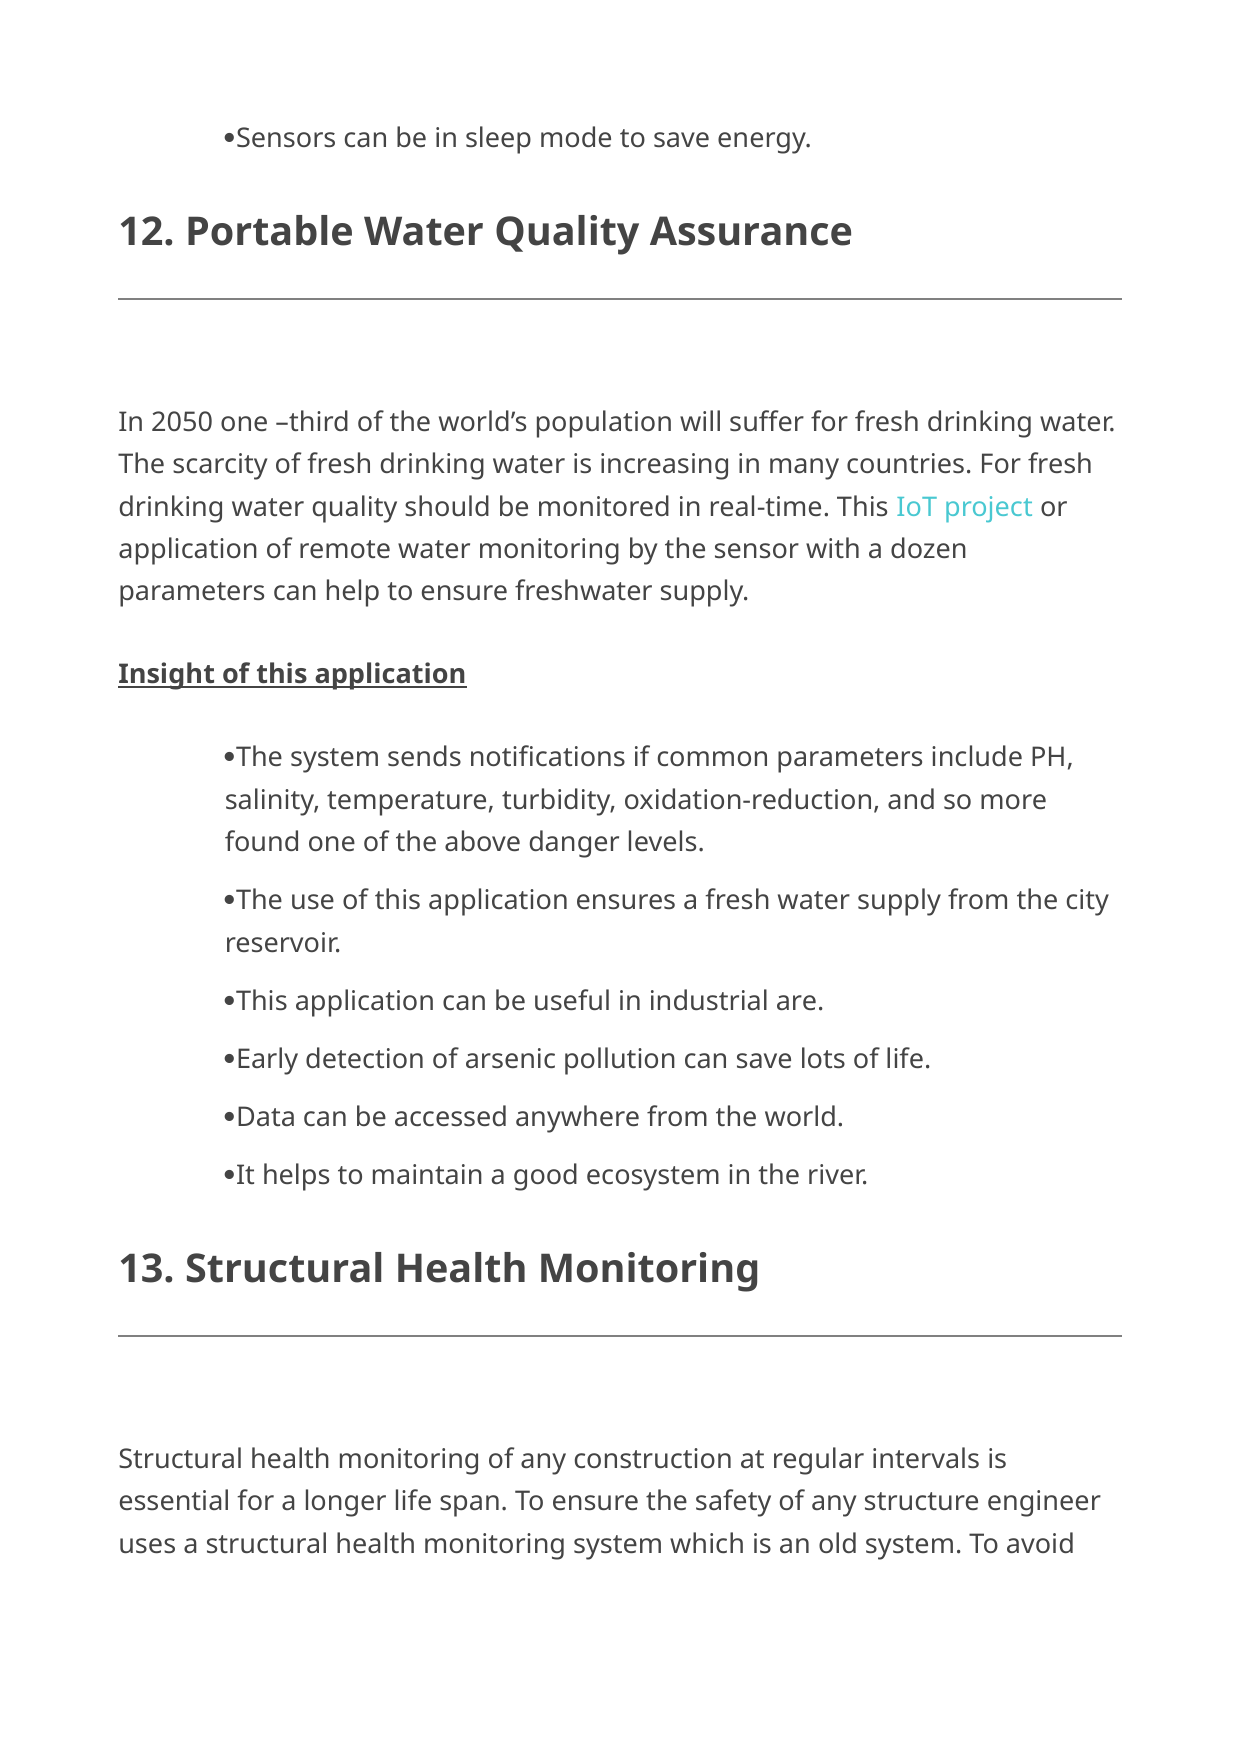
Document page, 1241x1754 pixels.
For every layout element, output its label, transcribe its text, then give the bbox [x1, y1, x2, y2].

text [118, 1439, 1122, 1561]
subtitle 13. Structural Health Monitoring [118, 1240, 1122, 1294]
list The use of this application ensures a fresh water supply from the city reservoir. [224, 881, 1122, 960]
text Insight of this application [118, 655, 1122, 692]
list It helps to maintain a good ecosystem in the river. [224, 1155, 1122, 1192]
subtitle 12. Portable Water Quality Assurance [118, 203, 1122, 257]
list The system sends notifications if common parameters include PH, salinity, temperature, turbidity, oxidation-reduction, and so more found one of the above danger levels. [224, 738, 1122, 859]
list This application can be useful in industrial are. [224, 981, 1122, 1018]
text In 2050 one –third of the world’s population will suffer for fresh drinking water. The scarcity of fresh drinking water is increasing in many countries. For fresh drinking water quality should be monitored in real-time. This IoT project or application of remote water monitoring by the sensor with a dozen parameters can help to ensure freshwater supply. [118, 402, 1122, 609]
list Data can be accessed anywhere from the world. [224, 1097, 1122, 1134]
list Sensors can be in sleep mode to save energy. [224, 118, 1122, 155]
list Early detection of arsenic pollution can save lots of life. [224, 1039, 1122, 1076]
